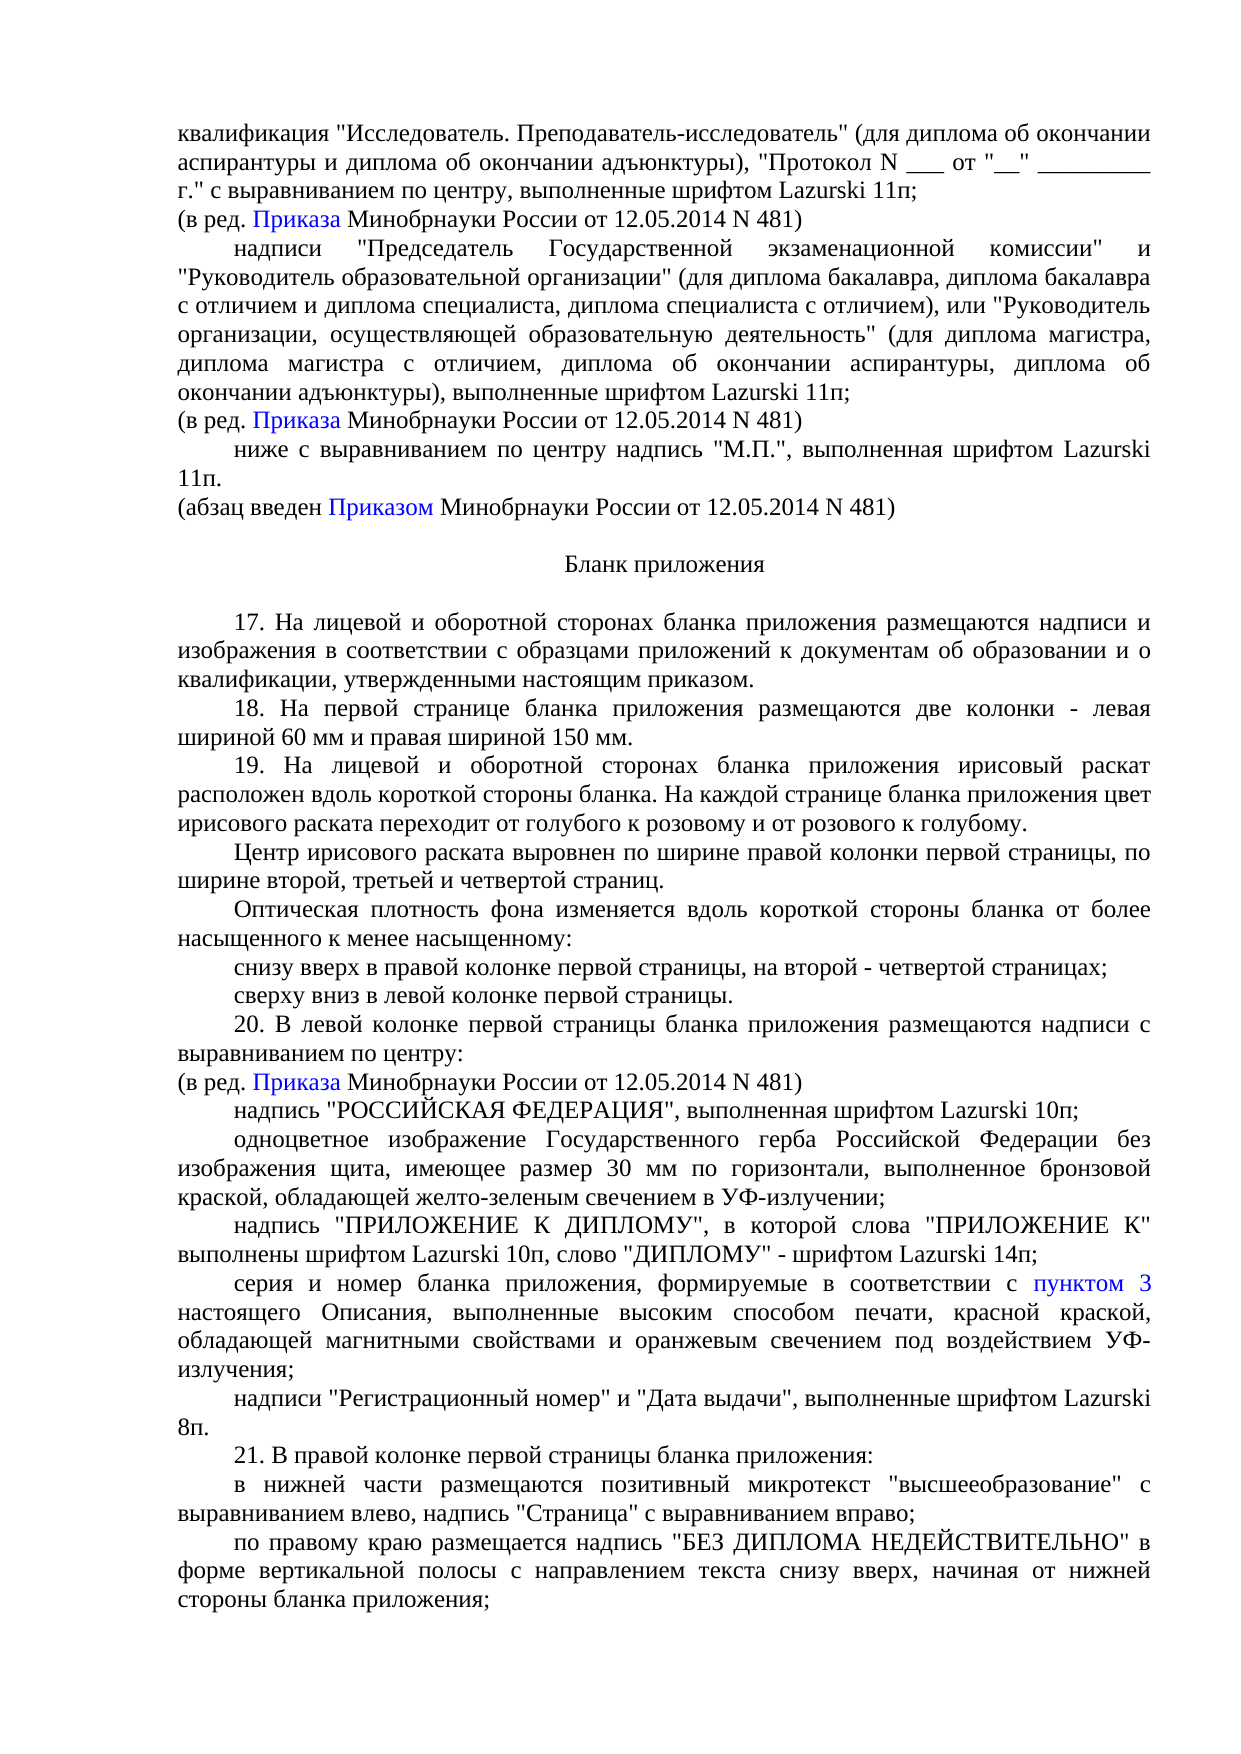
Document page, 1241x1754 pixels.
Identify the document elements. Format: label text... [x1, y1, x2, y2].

text сверху вниз в левой колонке первой страницы. [177, 981, 1152, 1009]
text надписи "Председатель Государственной экзаменационной комиссии" и "Руководитель образовательной организации" (для диплома бакалавра, диплома бакалавра с отличием и диплома специалиста, диплома специалиста с отличием), или "Руководитель организации, осуществляющей образовательную деятельность" (для диплома магистра, диплома магистра с отличием, диплома об окончании аспирантуры, диплома об окончании адъюнктуры), выполненные шрифтом Lazurski 11п; [177, 233, 1152, 406]
text одноцветное изображение Государственного герба Российской Федерации без изображения щита, имеющее размер 30 мм по горизонтали, выполненное бронзовой краской, обладающей желто-зеленым свечением в УФ-излучении; [177, 1124, 1152, 1211]
text серия и номер бланка приложения, формируемые в соответствии с пунктом 3 настоящего Описания, выполненные высоким способом печати, красной краской, обладающей магнитными свойствами и оранжевым свечением под воздействием УФ-излучения; [177, 1268, 1152, 1383]
text в нижней части размещаются позитивный микротекст "высшееобразование" с выравниванием влево, надпись "Страница" с выравниванием вправо; [177, 1469, 1152, 1527]
text Бланк приложения [177, 549, 1152, 578]
text (в ред. Приказа Минобрнауки России от 12.05.2014 N 481) [177, 1067, 1152, 1096]
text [177, 118, 1152, 204]
text 17. На лицевой и оборотной сторонах бланка приложения размещаются надписи и изображения в соответствии с образцами приложений к документам об образовании и о квалификации, утвержденными настоящим приказом. [177, 607, 1152, 693]
text 20. В левой колонке первой страницы бланка приложения размещаются надписи с выравниванием по центру: [177, 1009, 1152, 1067]
text (абзац введен Приказом Минобрнауки России от 12.05.2014 N 481) [177, 492, 1152, 521]
text 21. В правой колонке первой страницы бланка приложения: [177, 1441, 1152, 1469]
text по правому краю размещается надпись "БЕЗ ДИПЛОМА НЕДЕЙСТВИТЕЛЬНО" в форме вертикальной полосы с направлением текста снизу вверх, начиная от нижней стороны бланка приложения; [177, 1527, 1152, 1613]
text (в ред. Приказа Минобрнауки России от 12.05.2014 N 481) [177, 204, 1152, 233]
text Оптическая плотность фона изменяется вдоль короткой стороны бланка от более насыщенного к менее насыщенному: [177, 894, 1152, 952]
text снизу вверх в правой колонке первой страницы, на второй - четвертой страницах; [177, 952, 1152, 981]
text ниже с выравниванием по центру надпись "М.П.", выполненная шрифтом Lazurski 11п. [177, 434, 1152, 492]
text 18. На первой странице бланка приложения размещаются две колонки - левая шириной 60 мм и правая шириной 150 мм. [177, 693, 1152, 751]
text Центр ирисового раската выровнен по ширине правой колонки первой страницы, по ширине второй, третьей и четвертой страниц. [177, 837, 1152, 894]
text надписи "Регистрационный номер" и "Дата выдачи", выполненные шрифтом Lazurski 8п. [177, 1383, 1152, 1441]
text 19. На лицевой и оборотной сторонах бланка приложения ирисовый раскат расположен вдоль короткой стороны бланка. На каждой странице бланка приложения цвет ирисового раската переходит от голубого к розовому и от розового к голубому. [177, 751, 1152, 837]
text надпись "ПРИЛОЖЕНИЕ К ДИПЛОМУ", в которой слова "ПРИЛОЖЕНИЕ К" выполнены шрифтом Lazurski 10п, слово "ДИПЛОМУ" - шрифтом Lazurski 14п; [177, 1211, 1152, 1268]
text (в ред. Приказа Минобрнауки России от 12.05.2014 N 481) [177, 406, 1152, 434]
text надпись "РОССИЙСКАЯ ФЕДЕРАЦИЯ", выполненная шрифтом Lazurski 10п; [177, 1096, 1152, 1124]
